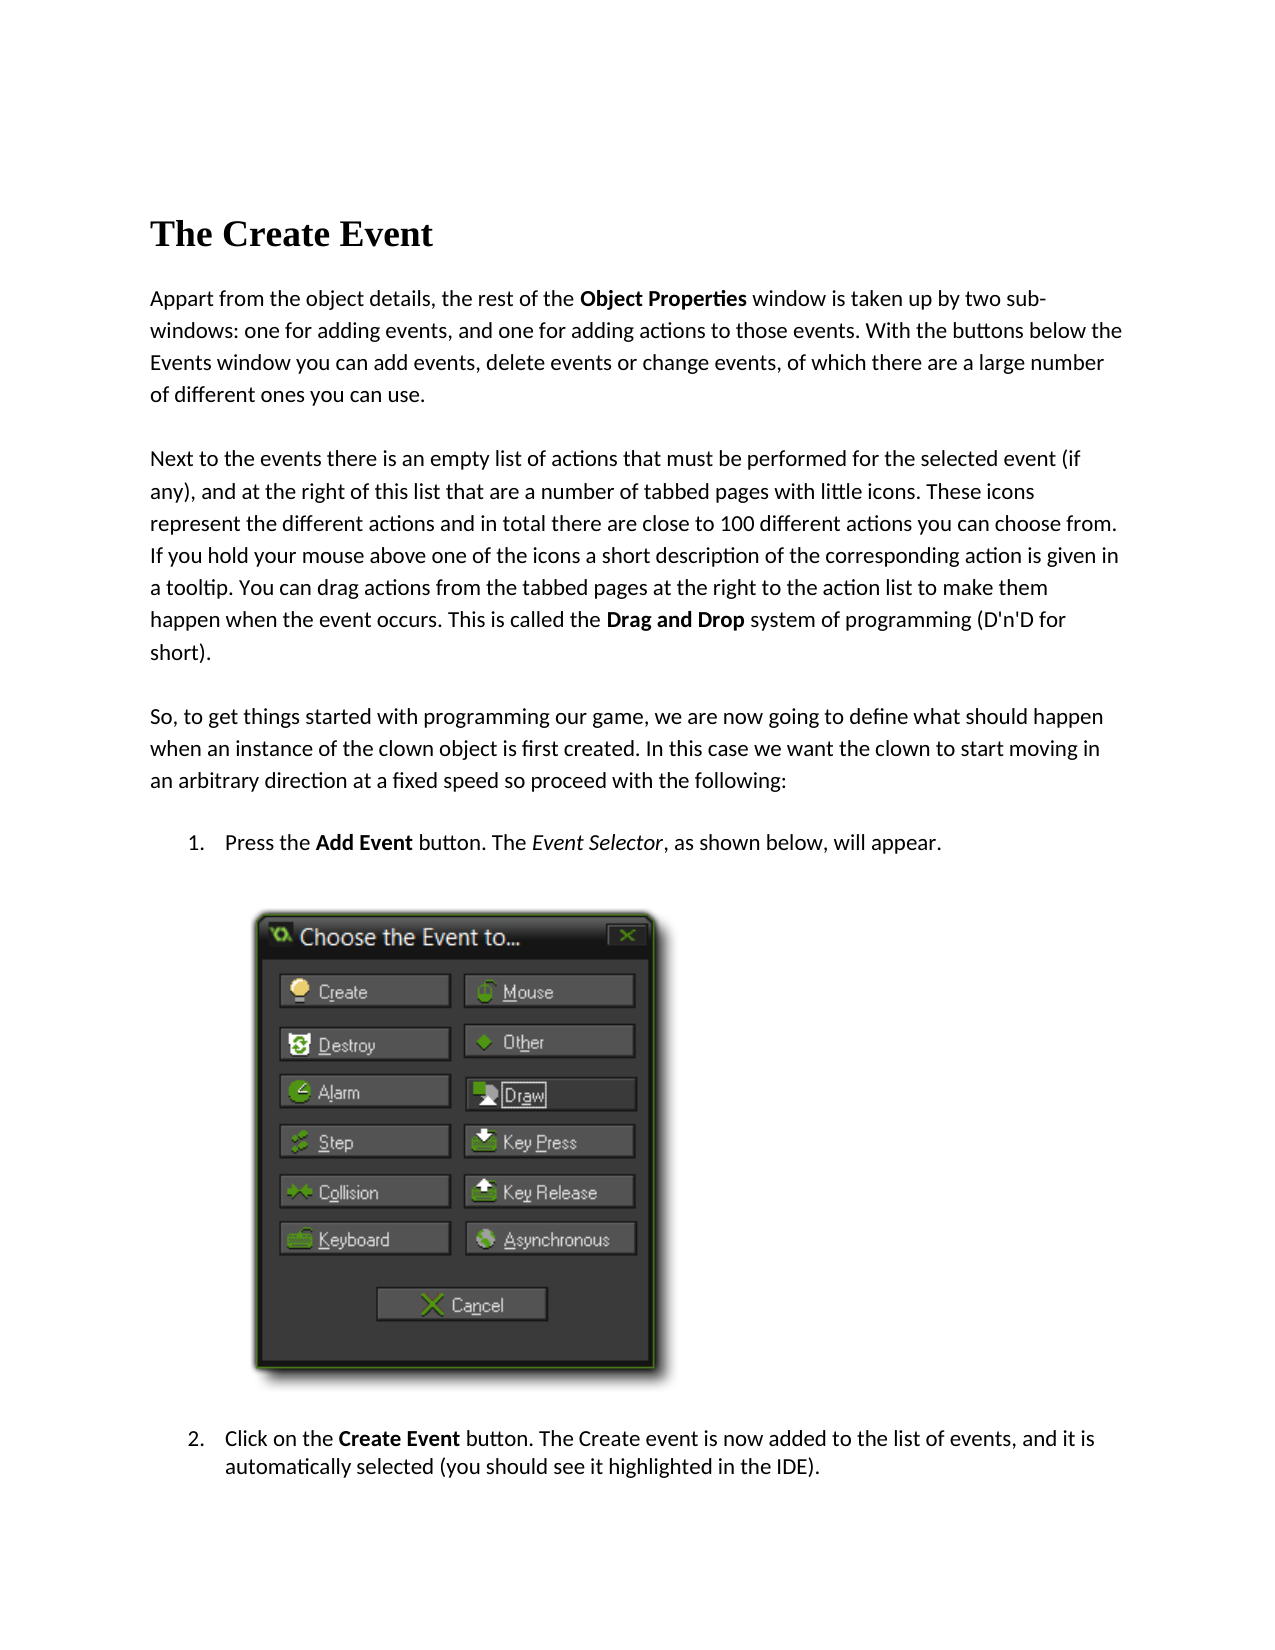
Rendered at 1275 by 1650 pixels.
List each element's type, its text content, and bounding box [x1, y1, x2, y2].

subtitle The Create Event [150, 211, 1125, 254]
text Appart from the object details, the rest of the Object Properties window is taken up by two sub-windows: one for adding events, and one for adding actions to those events. With the buttons below the Events window you can add events, delete events or change events, of which there are a large number of different ones you can use. Next to the events there is an empty list of actions that must be performed for the selected event (if any), and at the right of this list that are a number of tabbed pages with little icons. These icons represent the different actions and in total there are close to 100 different actions you can choose from. If you hold your mouse above one of the icons a short description of the corresponding action is given in a tooltip. You can drag actions from the tabbed pages at the right to the action list to make them happen when the event occurs. This is called the Drag and Drop system of programming (D'n'D for short). So, to get things started with programming our game, we are now going to define what should happen when an instance of the clown object is first created. In this case we want the clown to start moving in an arbitrary direction at a fixed speed so proceed with the following: [150, 284, 1125, 794]
picture [225, 883, 686, 1400]
list Click on the Create Event button. The Create event is now added to the list of events, and it is automatically selected (you should see it highlighted in the IDE). [187, 1424, 1125, 1481]
